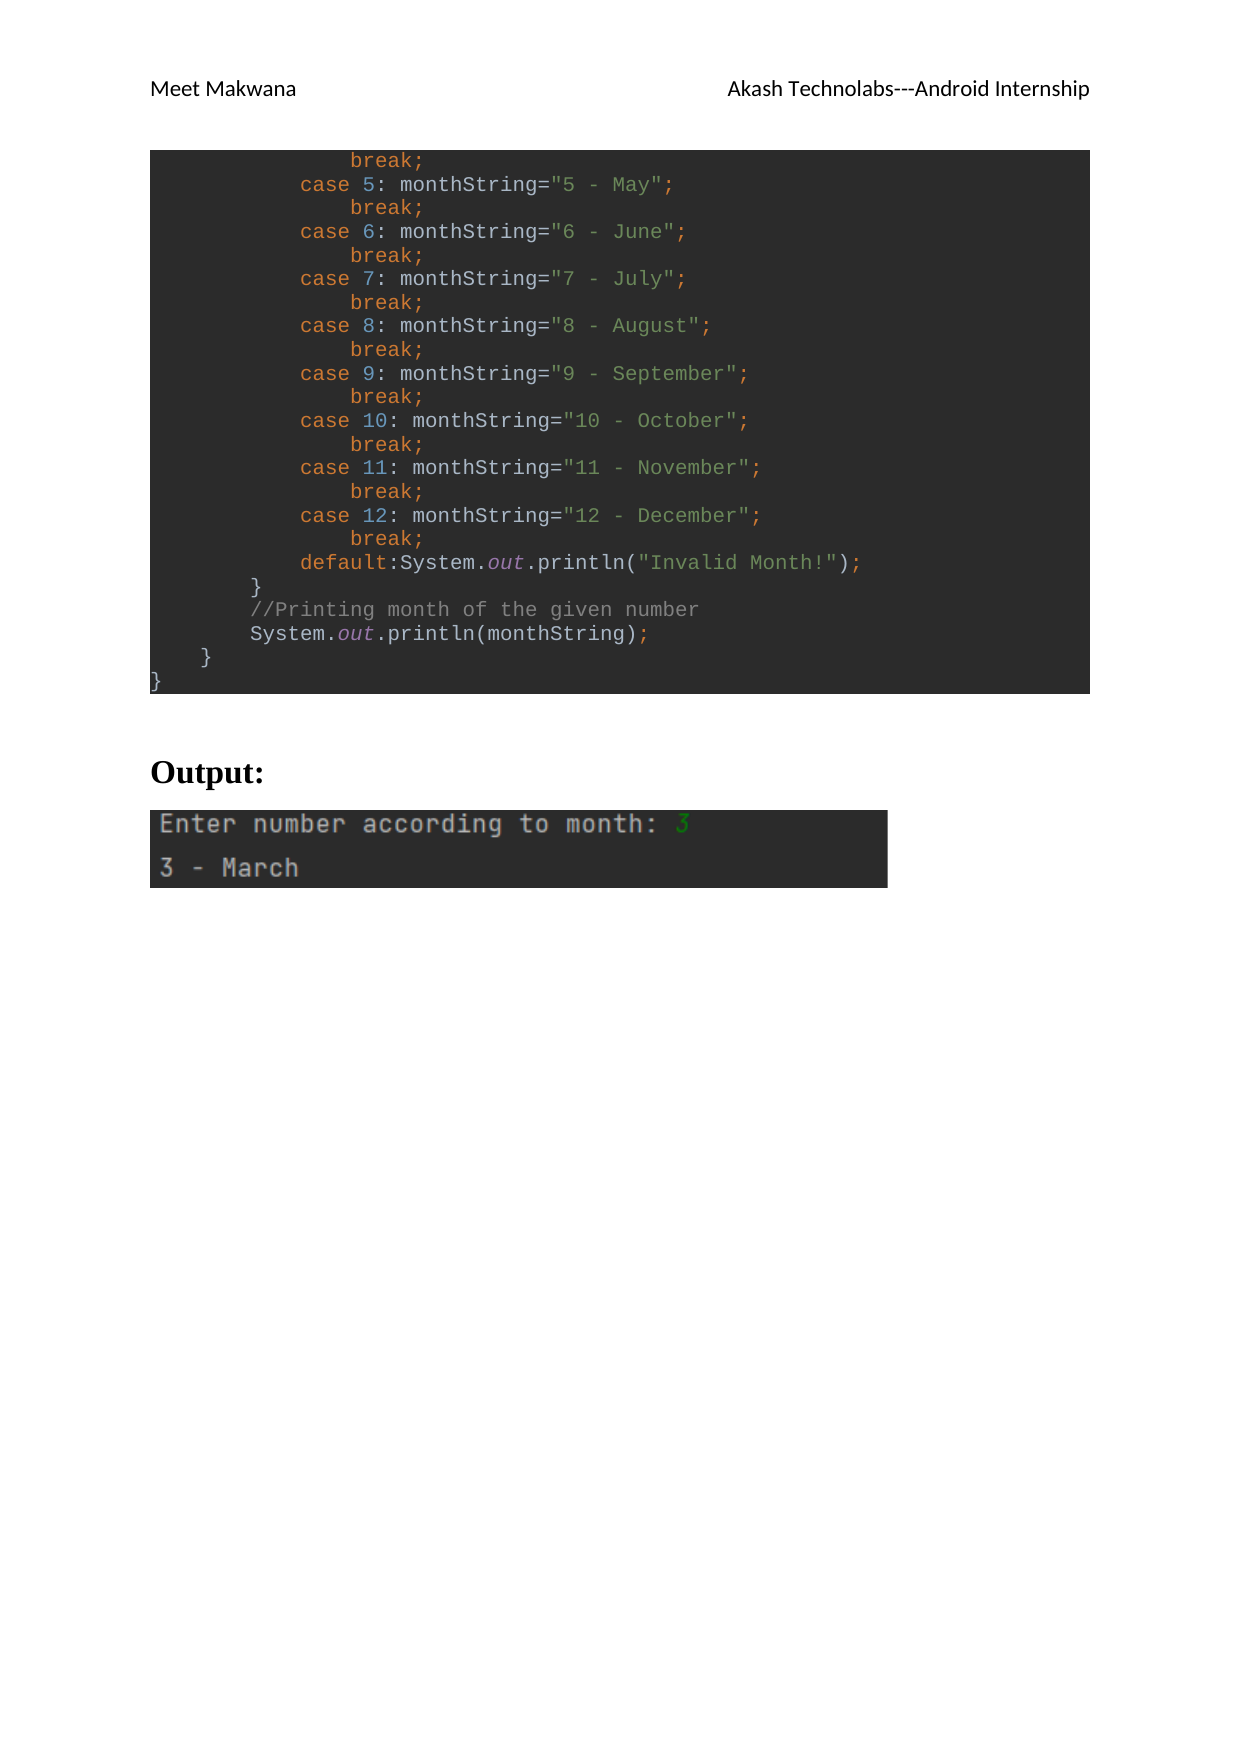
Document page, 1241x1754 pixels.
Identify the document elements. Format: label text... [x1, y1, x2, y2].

text Output: [150, 752, 1090, 790]
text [150, 150, 1090, 694]
picture [150, 810, 888, 888]
